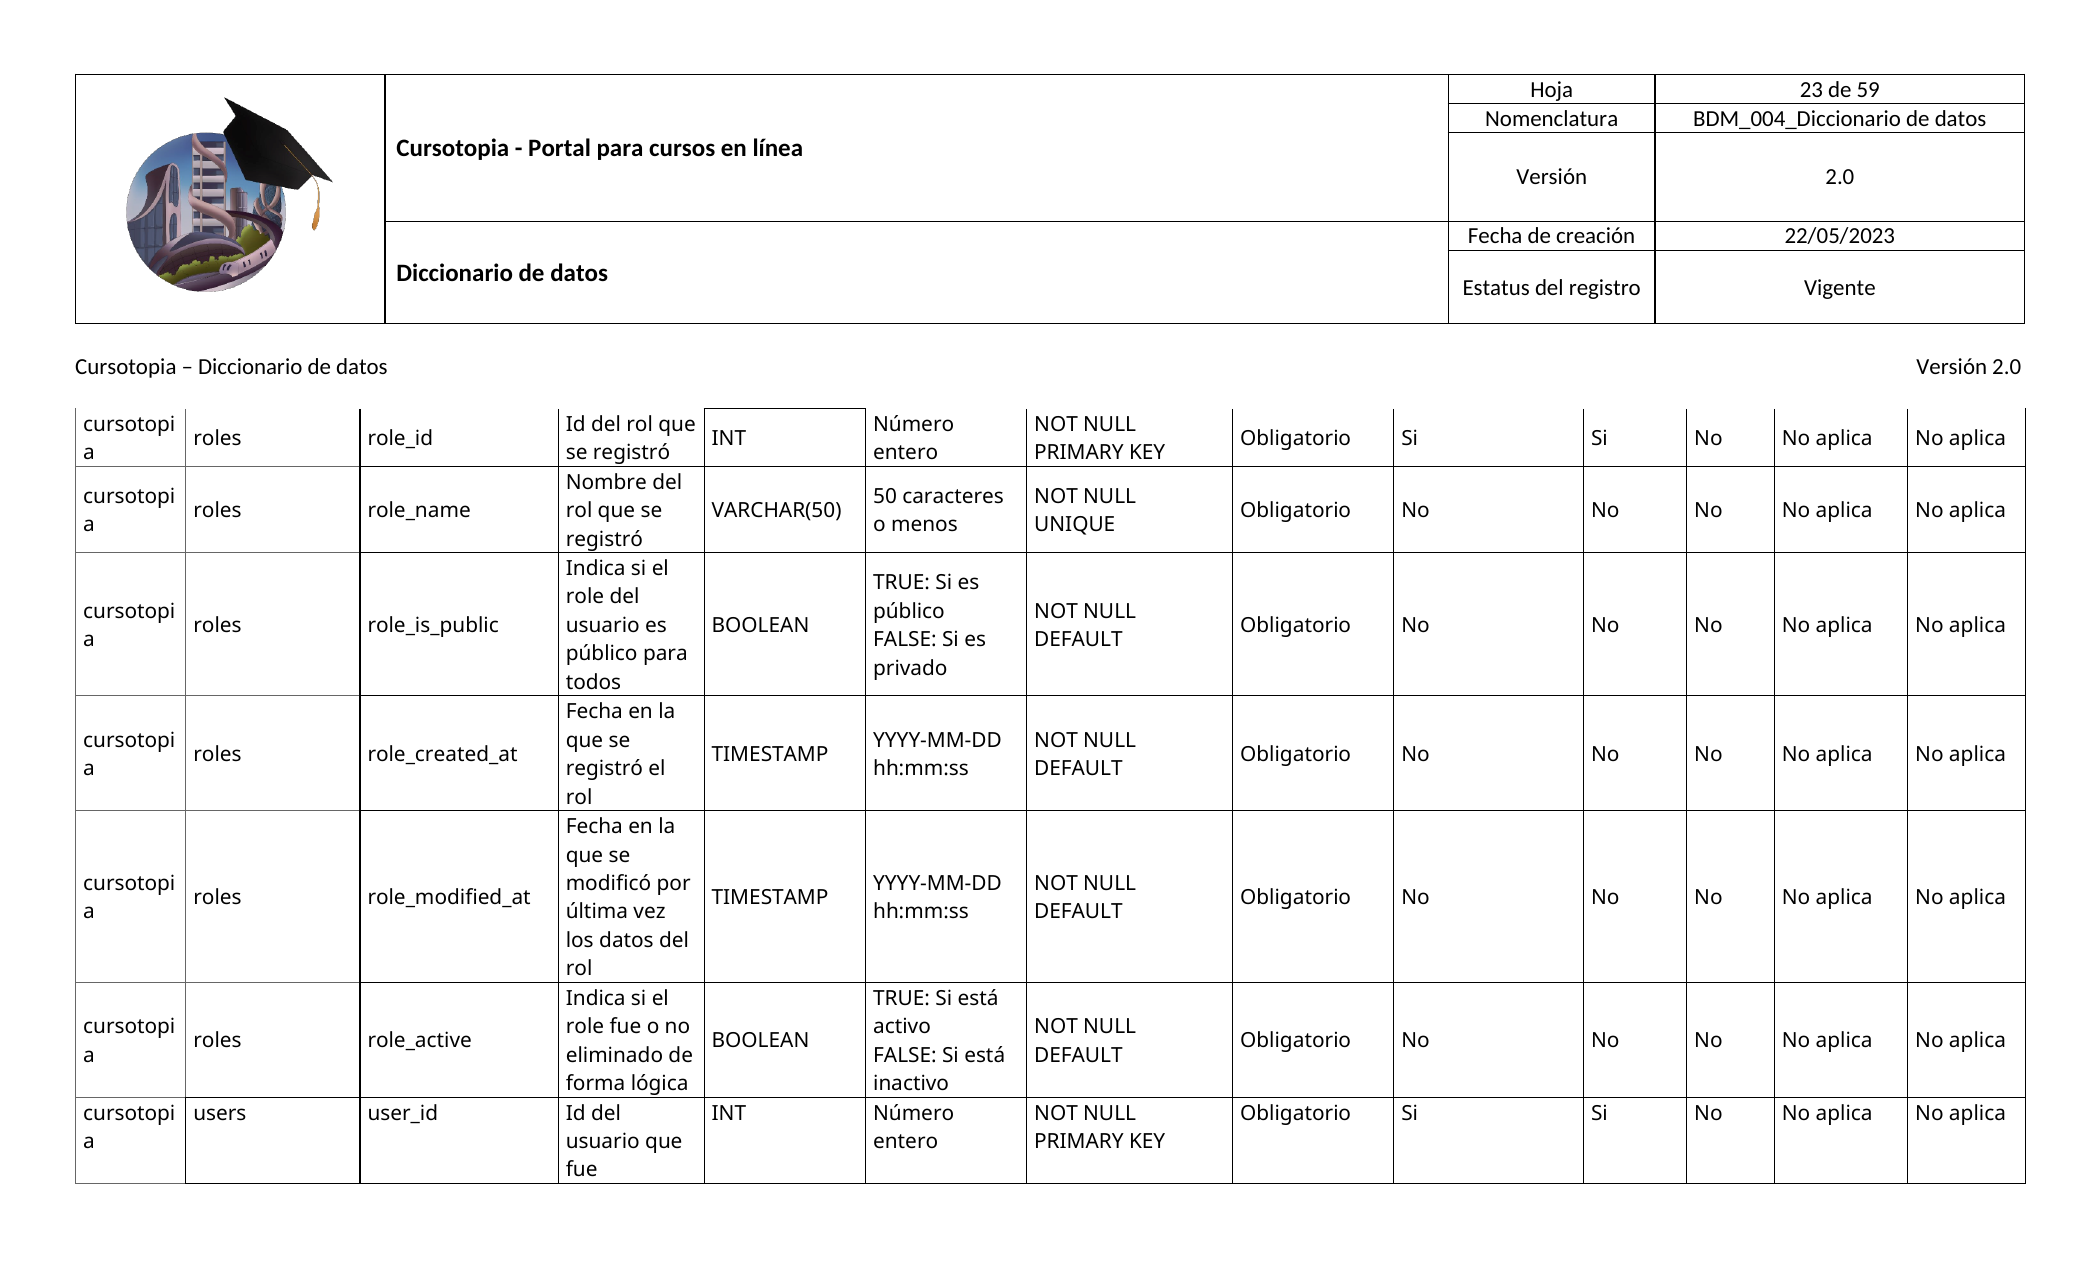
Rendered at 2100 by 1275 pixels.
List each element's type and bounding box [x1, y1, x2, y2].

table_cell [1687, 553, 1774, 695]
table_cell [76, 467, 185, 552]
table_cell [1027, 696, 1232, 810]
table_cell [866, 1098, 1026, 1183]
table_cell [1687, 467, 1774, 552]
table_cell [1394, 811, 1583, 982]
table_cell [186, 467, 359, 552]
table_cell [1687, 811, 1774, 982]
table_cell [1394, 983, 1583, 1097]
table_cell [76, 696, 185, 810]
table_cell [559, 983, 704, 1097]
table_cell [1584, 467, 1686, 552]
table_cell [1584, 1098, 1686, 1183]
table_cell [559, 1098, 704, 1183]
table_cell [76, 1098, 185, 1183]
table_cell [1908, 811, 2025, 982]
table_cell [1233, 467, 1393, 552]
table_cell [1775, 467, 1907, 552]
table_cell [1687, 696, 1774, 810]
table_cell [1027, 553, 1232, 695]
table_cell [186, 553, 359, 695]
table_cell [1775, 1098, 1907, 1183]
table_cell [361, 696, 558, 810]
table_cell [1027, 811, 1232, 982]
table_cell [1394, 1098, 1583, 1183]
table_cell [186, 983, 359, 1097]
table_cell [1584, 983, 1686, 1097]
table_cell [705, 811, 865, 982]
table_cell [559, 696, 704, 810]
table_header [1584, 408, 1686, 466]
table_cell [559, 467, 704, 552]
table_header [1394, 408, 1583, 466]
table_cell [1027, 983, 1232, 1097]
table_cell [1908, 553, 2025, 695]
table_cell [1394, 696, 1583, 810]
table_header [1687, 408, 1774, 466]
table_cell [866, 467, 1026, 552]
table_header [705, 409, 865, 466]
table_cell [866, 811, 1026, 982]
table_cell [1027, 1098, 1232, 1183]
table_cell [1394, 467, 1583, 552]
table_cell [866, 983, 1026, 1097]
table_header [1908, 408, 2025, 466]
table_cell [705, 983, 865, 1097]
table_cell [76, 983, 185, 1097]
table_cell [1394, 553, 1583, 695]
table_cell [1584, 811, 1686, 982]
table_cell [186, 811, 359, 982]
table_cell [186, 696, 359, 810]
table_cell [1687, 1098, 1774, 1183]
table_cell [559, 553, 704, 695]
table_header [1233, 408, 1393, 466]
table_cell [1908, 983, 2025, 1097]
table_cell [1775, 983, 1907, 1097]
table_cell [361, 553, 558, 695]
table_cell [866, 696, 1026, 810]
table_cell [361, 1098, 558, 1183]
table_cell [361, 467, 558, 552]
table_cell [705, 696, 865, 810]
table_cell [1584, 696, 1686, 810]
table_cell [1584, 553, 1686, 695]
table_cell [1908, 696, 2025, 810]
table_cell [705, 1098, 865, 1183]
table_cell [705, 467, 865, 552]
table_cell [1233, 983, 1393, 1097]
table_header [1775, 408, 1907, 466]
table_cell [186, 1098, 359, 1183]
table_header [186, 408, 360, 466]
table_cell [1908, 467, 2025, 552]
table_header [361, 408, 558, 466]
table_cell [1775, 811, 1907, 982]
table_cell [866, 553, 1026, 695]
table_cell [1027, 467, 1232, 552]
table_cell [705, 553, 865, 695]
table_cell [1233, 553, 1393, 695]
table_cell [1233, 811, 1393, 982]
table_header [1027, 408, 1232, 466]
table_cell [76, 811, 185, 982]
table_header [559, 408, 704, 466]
picture [126, 97, 333, 292]
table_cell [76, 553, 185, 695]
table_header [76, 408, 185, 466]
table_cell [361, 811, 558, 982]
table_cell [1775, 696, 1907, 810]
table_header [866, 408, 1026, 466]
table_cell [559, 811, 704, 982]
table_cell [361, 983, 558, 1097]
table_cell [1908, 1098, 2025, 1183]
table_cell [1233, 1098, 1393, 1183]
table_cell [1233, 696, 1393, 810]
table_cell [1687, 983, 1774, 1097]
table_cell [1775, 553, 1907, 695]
